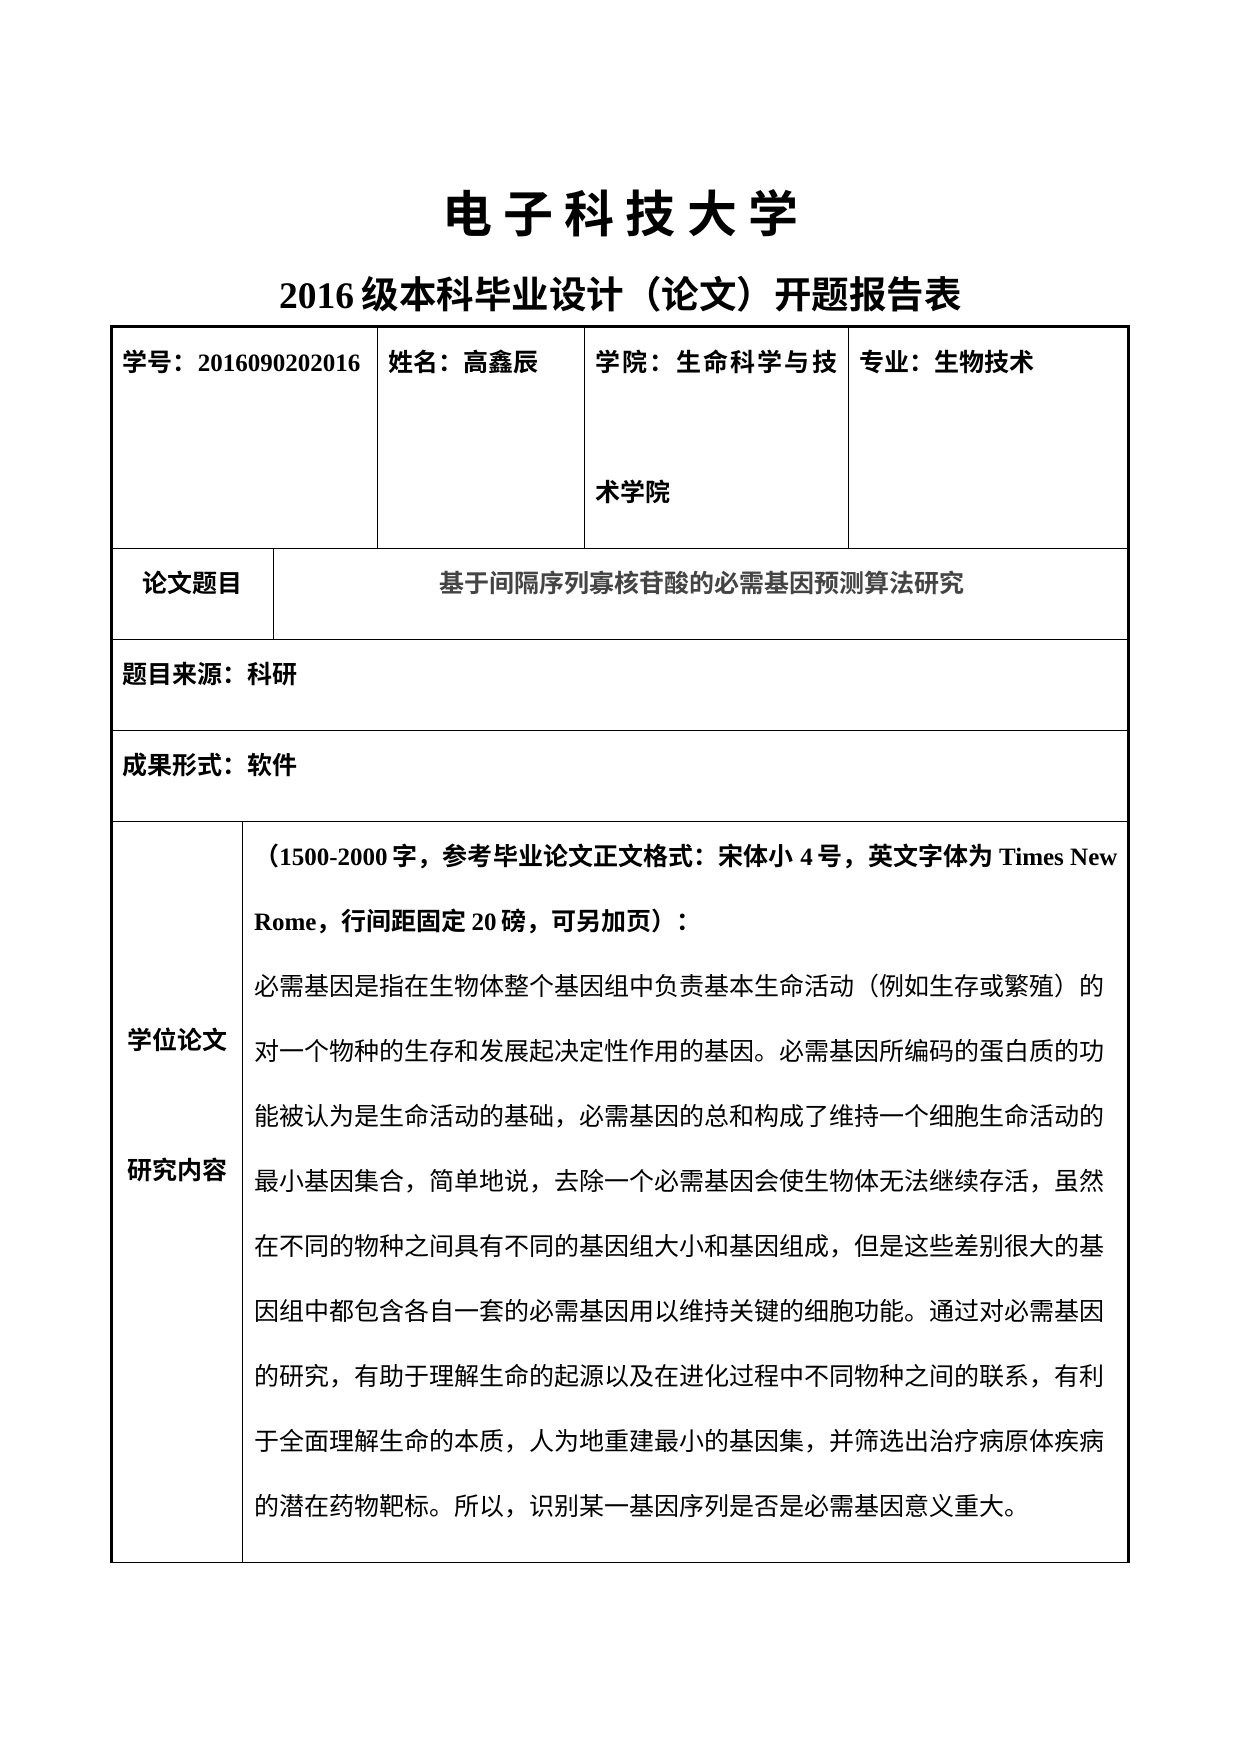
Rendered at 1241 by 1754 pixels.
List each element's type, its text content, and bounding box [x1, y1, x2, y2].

table_cell 学位论文 研究内容 [113, 822, 242, 1562]
text 2016级本科毕业设计（论文）开题报告表 [187, 259, 1053, 324]
table_cell 论文题目 [113, 549, 273, 639]
table_header 专业：生物技术 [849, 328, 1127, 548]
text 电 子 科 技 大 学 [187, 162, 1053, 259]
table_header 学院：生命科学与技术学院 [585, 328, 848, 548]
table_cell 基于间隔序列寡核苷酸的必需基因预测算法研究 [274, 549, 1127, 639]
table_header 姓名：高鑫辰 [378, 328, 584, 548]
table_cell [243, 822, 1127, 1562]
table_cell 成果形式：软件 [113, 731, 1127, 821]
table_cell 题目来源：科研 [113, 640, 1127, 730]
table_header 学号：2016090202016 [113, 328, 377, 548]
